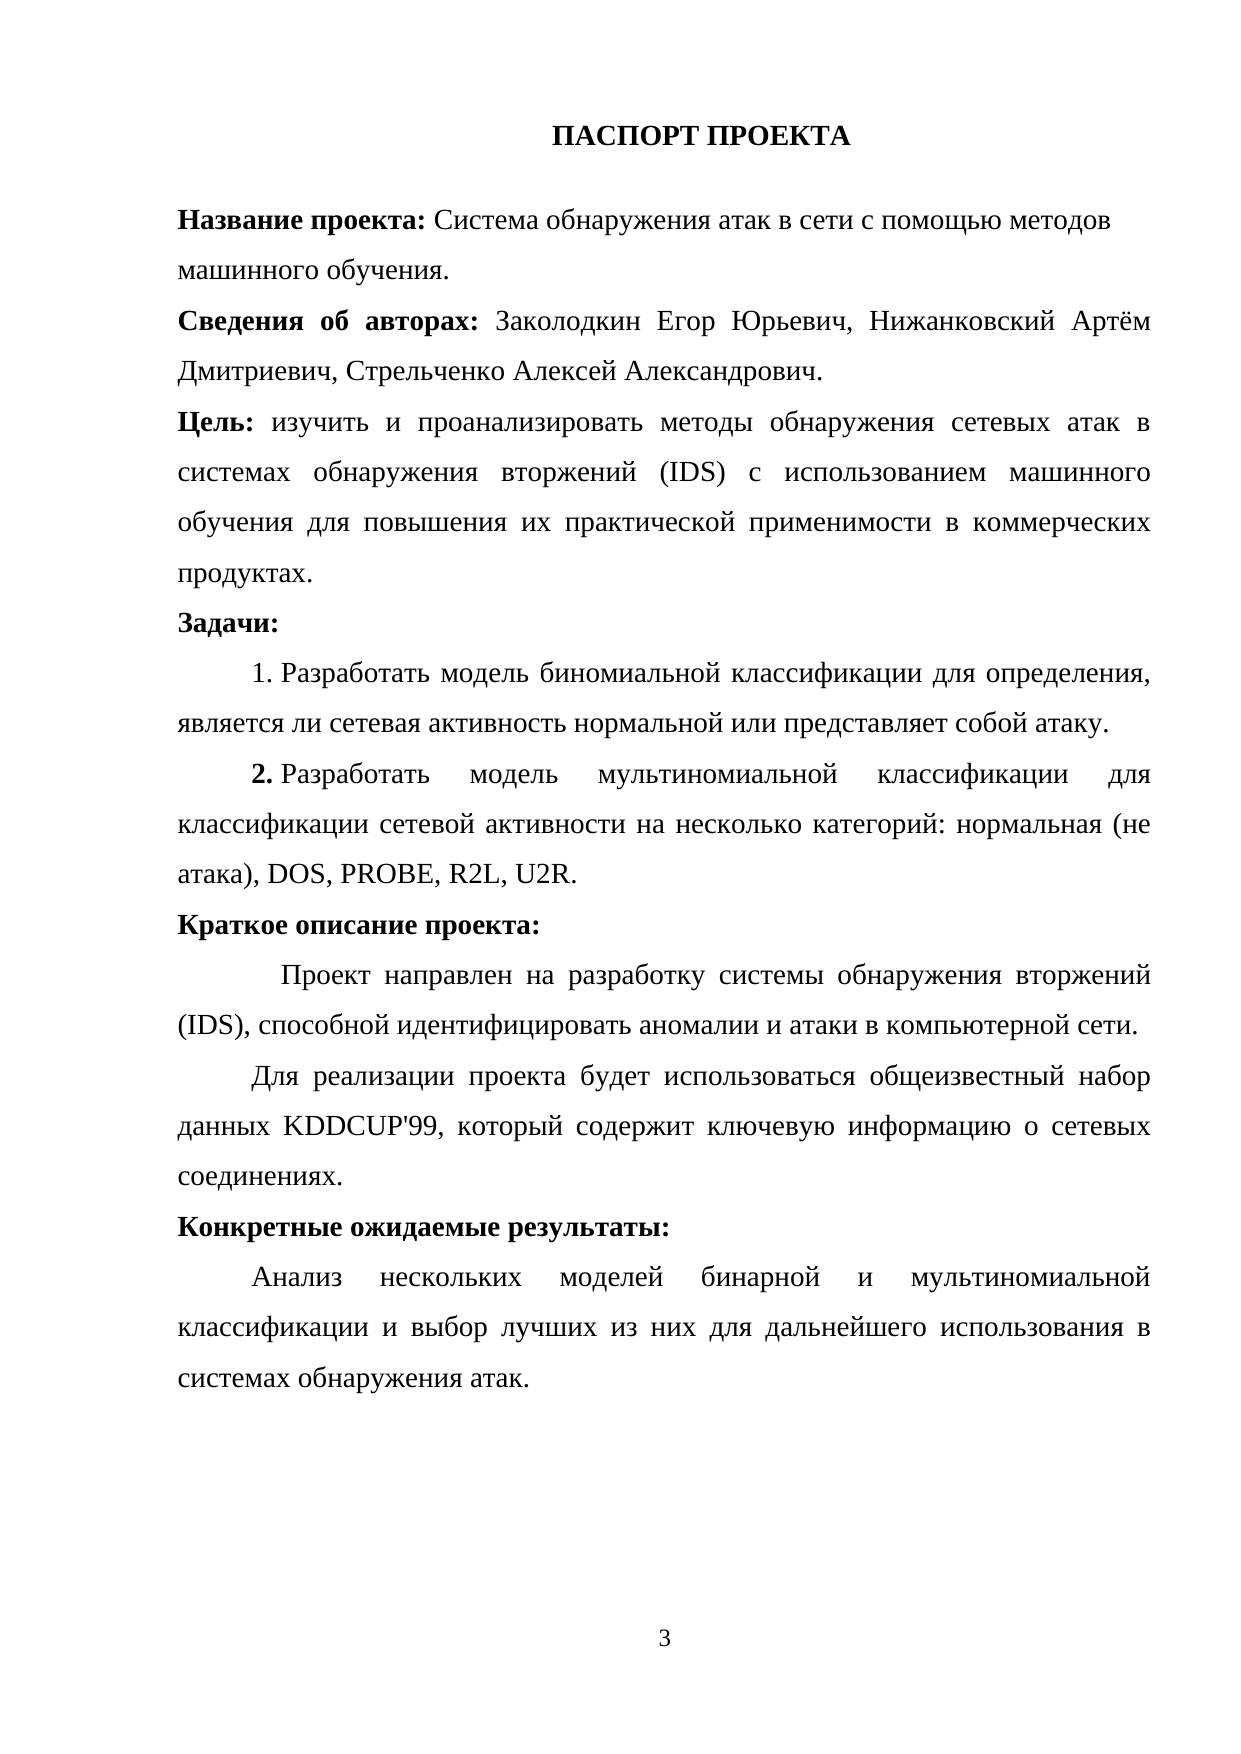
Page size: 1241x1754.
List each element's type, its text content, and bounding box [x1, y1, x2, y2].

text Задачи: [177, 605, 1152, 638]
text Сведения об авторах: Заколодкин Егор Юрьевич, Нижанковский Артём Дмитриевич, Стрельченко Алексей Александрович. [177, 303, 1152, 387]
text Цель: изучить и проанализировать методы обнаружения сетевых атак в системах обнаружения вторжений (IDS) с использованием машинного обучения для повышения их практической применимости в коммерческих продуктах. [177, 404, 1152, 588]
subtitle ПАСПОРТ ПРОЕКТА [177, 118, 1152, 152]
text Краткое описание проекта: [177, 907, 1152, 940]
text Название проекта: Система обнаружения атак в сети с помощью методов машинного обучения. [177, 202, 1152, 286]
list Разработать модель мультиномиальной классификации для классификации сетевой активности на несколько категорий: нормальная (не атака), DOS, PROBE, R2L, U2R. [177, 756, 1152, 890]
text Анализ нескольких моделей бинарной и мультиномиальной классификации и выбор лучших из них для дальнейшего использования в системах обнаружения атак. [177, 1259, 1152, 1393]
text Конкретные ожидаемые результаты: [177, 1209, 1152, 1242]
text Для реализации проекта будет использоваться общеизвестный набор данных KDDCUP'99, который содержит ключевую информацию о сетевых соединениях. [177, 1058, 1152, 1192]
text Проект направлен на разработку системы обнаружения вторжений (IDS), способной идентифицировать аномалии и атаки в компьютерной сети. [177, 957, 1152, 1041]
list Разработать модель биномиальной классификации для определения, является ли сетевая активность нормальной или представляет собой атаку. [177, 655, 1152, 739]
